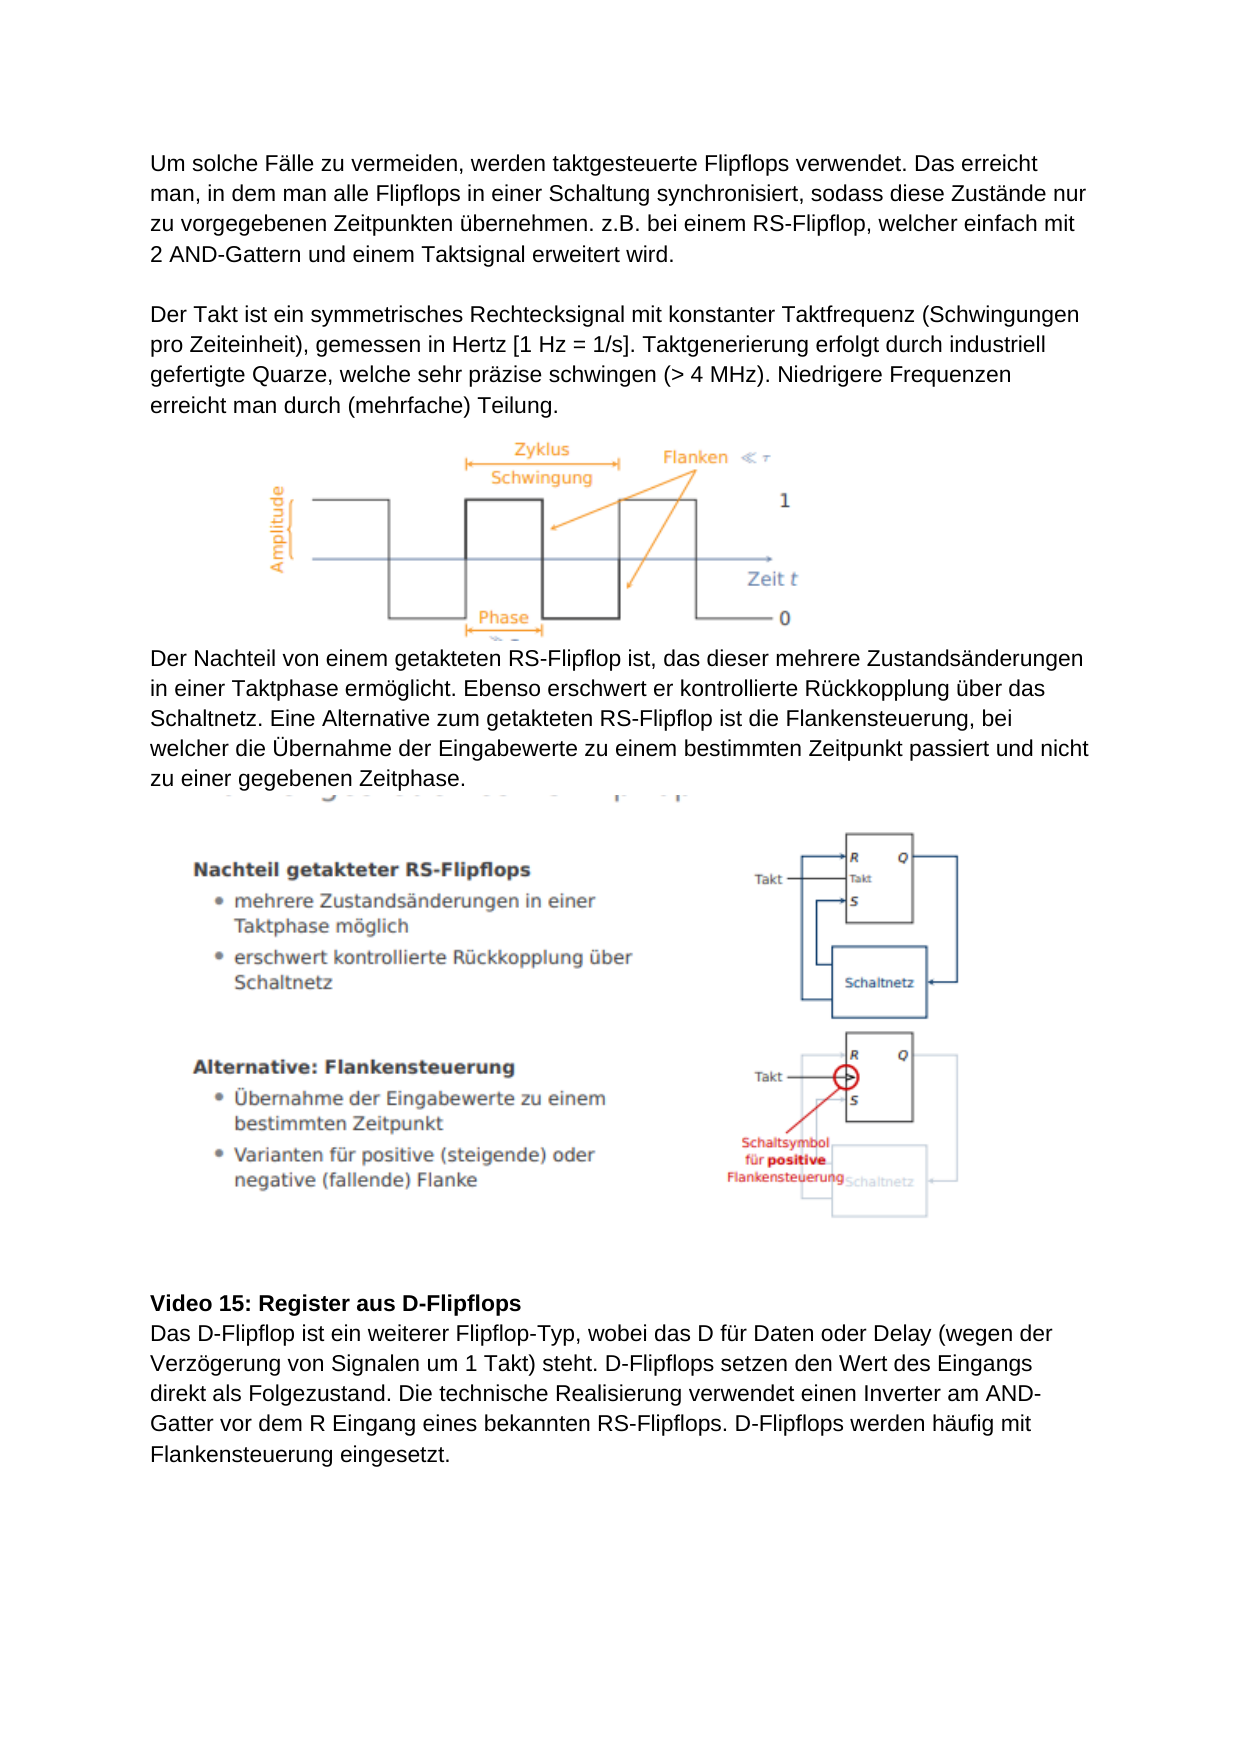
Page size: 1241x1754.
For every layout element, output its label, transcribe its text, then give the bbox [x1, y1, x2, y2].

text Der Nachteil von einem getakteten RS-Flipflop ist, das dieser mehrere Zustandsänderungen in einer Taktphase ermöglicht. Ebenso erschwert er kontrollierte Rückkopplung über das Schaltnetz. Eine Alternative zum getakteten RS-Flipflop ist die Flankensteuerung, bei welcher die Übernahme der Eingabewerte zu einem bestimmten Zeitpunkt passiert und nicht zu einer gegebenen Zeitphase. [150, 644, 1090, 792]
picture [150, 795, 1049, 1226]
text Um solche Fälle zu vermeiden, werden taktgesteuerte Flipflops verwendet. Das erreicht man, in dem man alle Flipflops in einer Schaltung synchronisiert, sodass diese Zustände nur zu vorgegebenen Zeitpunkten übernehmen. z.B. bei einem RS-Flipflop, welcher einfach mit 2 AND-Gattern und einem Taktsignal erweitert wird. [150, 150, 1090, 267]
text Video 15: Register aus D-Flipflops [150, 1289, 1090, 1316]
text Der Takt ist ein symmetrisches Rechtecksignal mit konstanter Taktfrequenz (Schwingungen pro Zeiteinheit), gemessen in Hertz [1 Hz = 1/s]. Taktgenerierung erfolgt durch industriell gefertigte Quarze, welche sehr präzise schwingen (> 4 MHz). Niedrigere Frequenzen erreicht man durch (mehrfache) Teilung. [150, 301, 1090, 418]
text Das D-Flipflop ist ein weiterer Flipflop-Typ, wobei das D für Daten oder Delay (wegen der Verzögerung von Signalen um 1 Takt) steht. D-Flipflops setzen den Wert des Eingangs direkt als Folgezustand. Die technische Realisierung verwendet einen Inverter am AND-Gatter vor dem R Eingang eines bekannten RS-Flipflops. D-Flipflops werden häufig mit Flankensteuerung eingesetzt. [150, 1320, 1090, 1467]
picture [150, 421, 979, 641]
